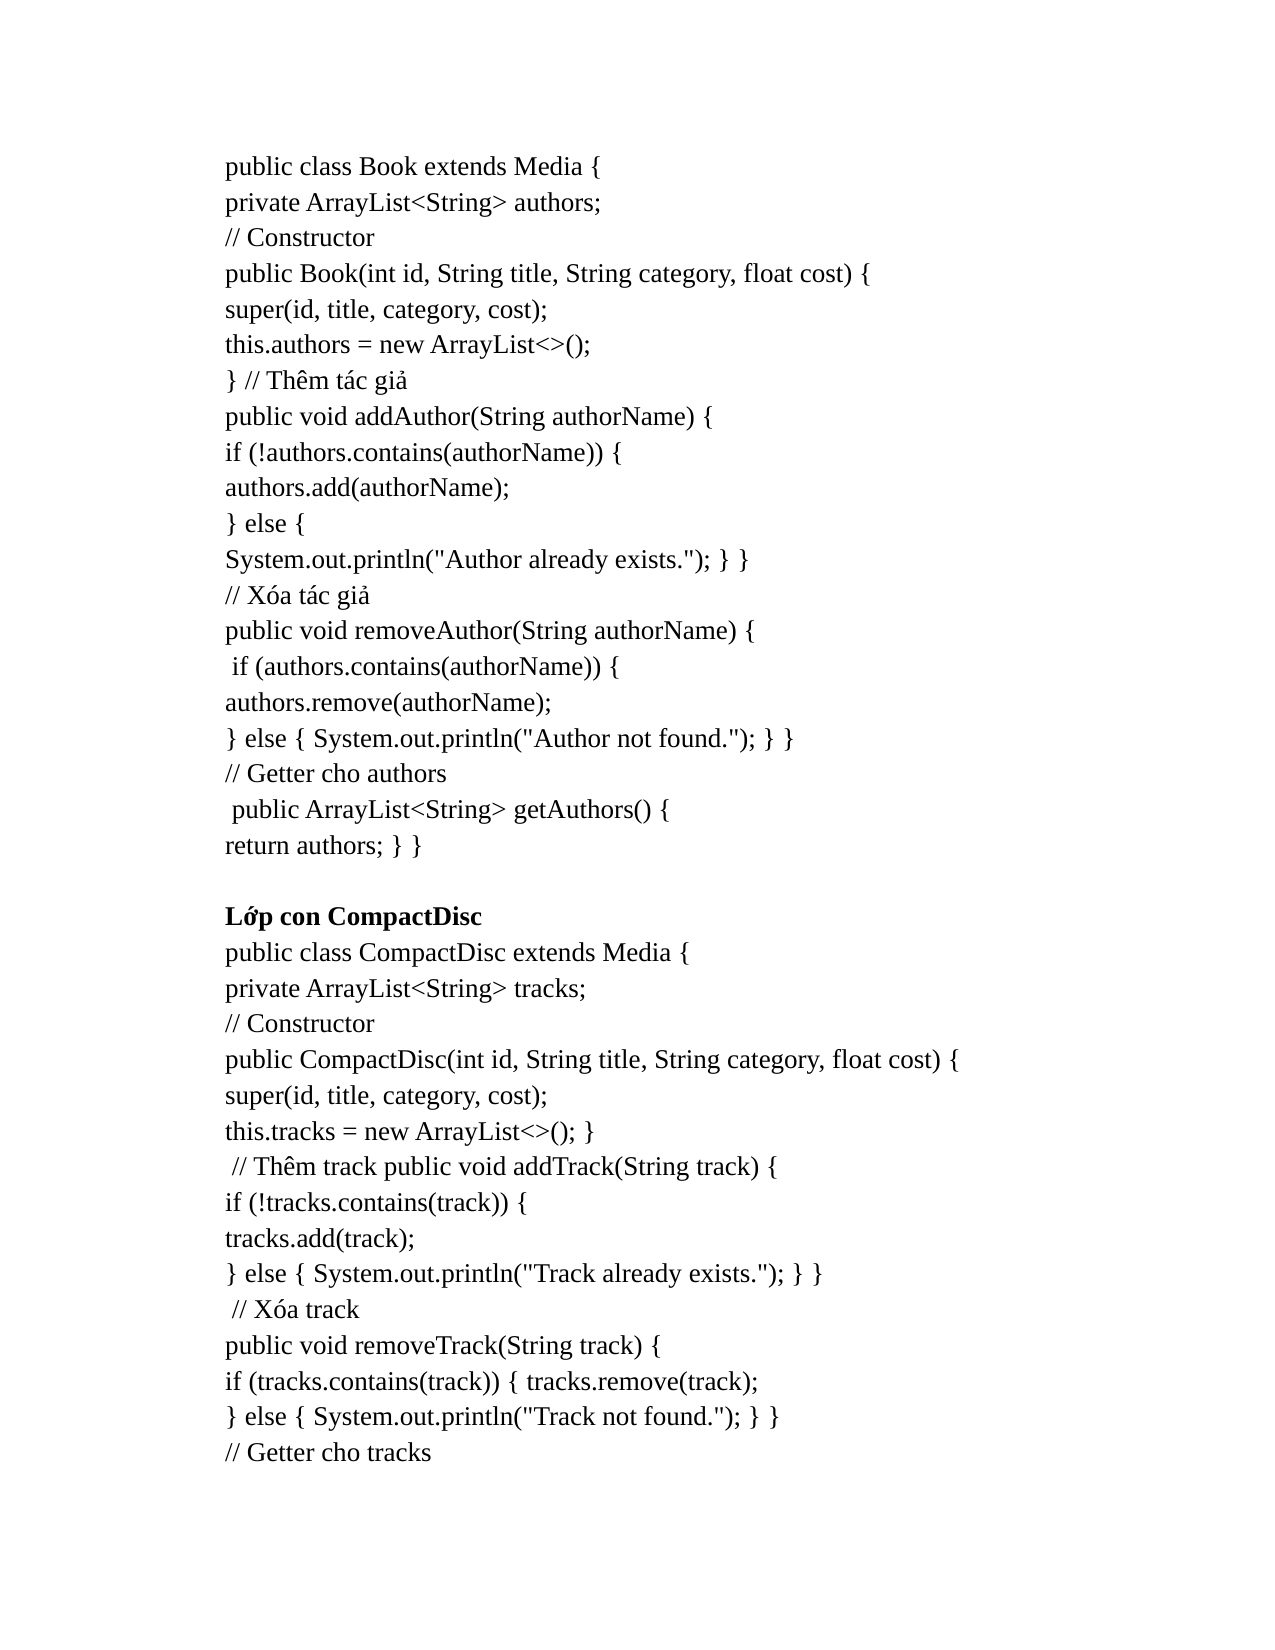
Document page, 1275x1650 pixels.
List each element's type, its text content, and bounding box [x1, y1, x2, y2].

list Lớp con CompactDisc [225, 900, 1125, 931]
list if (!tracks.contains(track)) { [225, 1186, 1125, 1217]
list return authors; } } [225, 829, 1125, 860]
list authors.remove(authorName); [225, 686, 1125, 717]
list public ArrayList<String> getAuthors() { [225, 793, 1125, 824]
list public class CompactDisc extends Media { [225, 936, 1125, 967]
list public class Book extends Media { [225, 150, 1125, 181]
list public CompactDisc(int id, String title, String category, float cost) { [225, 1043, 1125, 1074]
list public void removeAuthor(String authorName) { [225, 614, 1125, 646]
list // Getter cho authors [225, 757, 1125, 788]
list private ArrayList<String> tracks; [225, 972, 1125, 1003]
list // Constructor [225, 221, 1125, 253]
list // Constructor [225, 1007, 1125, 1039]
list public void addAuthor(String authorName) { [225, 400, 1125, 431]
list if (tracks.contains(track)) { tracks.remove(track); [225, 1365, 1125, 1396]
list super(id, title, category, cost); [225, 293, 1125, 324]
list public void removeTrack(String track) { [225, 1329, 1125, 1360]
list System.out.println("Author already exists."); } } [225, 543, 1125, 574]
list if (authors.contains(authorName)) { [225, 650, 1125, 681]
list this.tracks = new ArrayList<>(); } [225, 1115, 1125, 1146]
list // Xóa tác giả [225, 579, 1125, 610]
list } else { System.out.println("Author not found."); } } [225, 722, 1125, 753]
list } else { System.out.println("Track already exists."); } } [225, 1258, 1125, 1289]
list public Book(int id, String title, String category, float cost) { [225, 257, 1125, 288]
list if (!authors.contains(authorName)) { [225, 436, 1125, 467]
list } else { System.out.println("Track not found."); } } [225, 1401, 1125, 1432]
list this.authors = new ArrayList<>(); [225, 329, 1125, 360]
list authors.add(authorName); [225, 472, 1125, 503]
list super(id, title, category, cost); [225, 1079, 1125, 1110]
list // Xóa track [225, 1293, 1125, 1324]
list // Thêm track public void addTrack(String track) { [225, 1150, 1125, 1182]
list } else { [225, 507, 1125, 538]
list // Getter cho tracks [225, 1436, 1125, 1467]
list private ArrayList<String> authors; [225, 186, 1125, 217]
list } // Thêm tác giả [225, 364, 1125, 396]
list tracks.add(track); [225, 1222, 1125, 1253]
